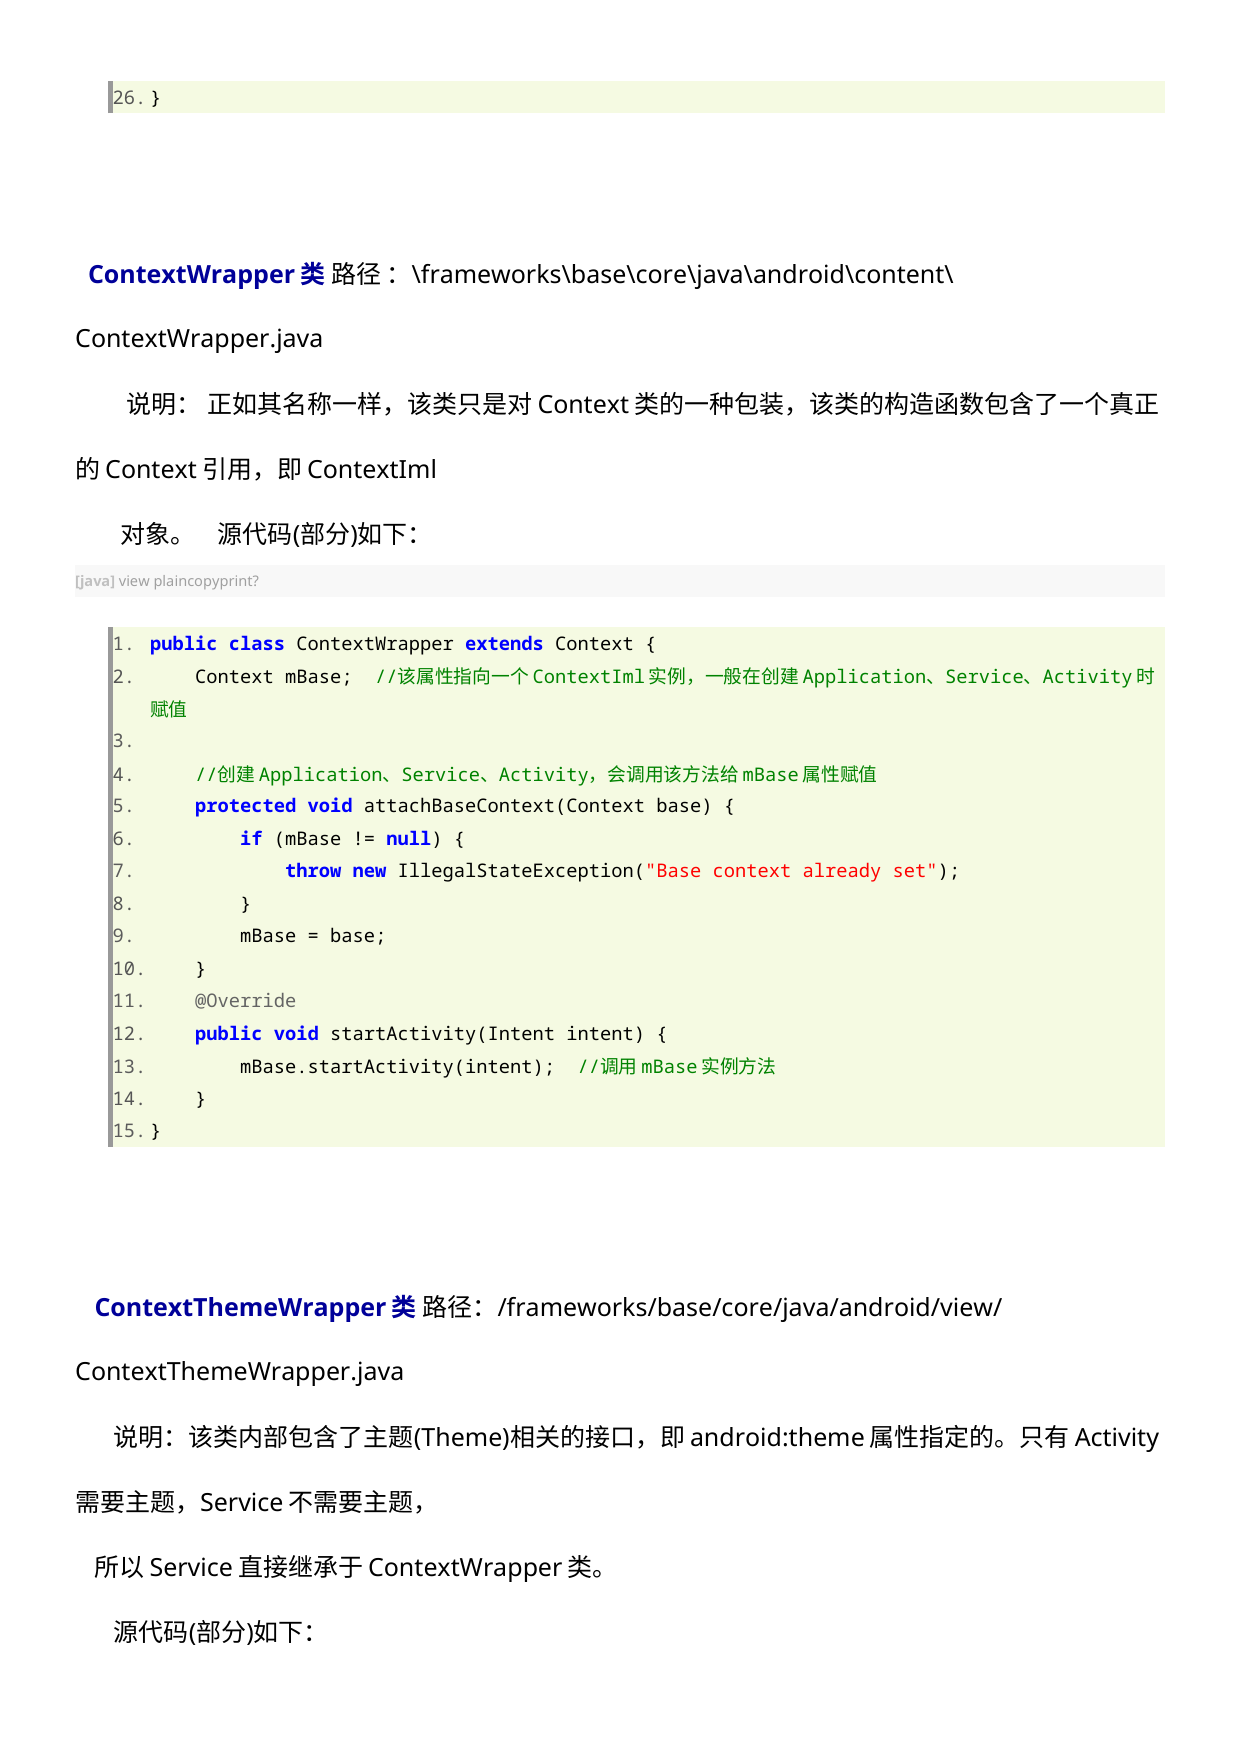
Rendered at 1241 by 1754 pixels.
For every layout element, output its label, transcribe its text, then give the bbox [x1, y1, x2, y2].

list protected void attachBaseContext(Context base) { [113, 789, 1165, 822]
list @Override [113, 984, 1165, 1017]
list //创建Application、Service、Activity，会调用该方法给mBase属性赋值 [113, 757, 1165, 789]
text ContextWrapper类 路径 ：\frameworks\base\core\java\android\content\ContextWrapper.java [75, 240, 1165, 370]
text 源代码(部分)如下： [75, 1598, 1165, 1663]
list } [113, 81, 1165, 113]
list Context mBase; //该属性指向一个ContextIml实例，一般在创建Application、Service、Activity时赋值 [113, 659, 1165, 724]
text 对象。 源代码(部分)如下： [75, 500, 1165, 565]
list public void startActivity(Intent intent) { [113, 1017, 1165, 1049]
list } [113, 887, 1165, 919]
text 说明：该类内部包含了主题(Theme)相关的接口，即android:theme属性指定的。只有Activity需要主题，Service不需要主题， [75, 1403, 1165, 1533]
list if (mBase != null) { [113, 822, 1165, 854]
text [java] view plaincopyprint? [75, 565, 1165, 597]
list } [113, 1082, 1165, 1114]
list mBase = base; [113, 919, 1165, 952]
list public class ContextWrapper extends Context { [113, 627, 1165, 659]
list } [113, 1114, 1165, 1147]
list throw new IllegalStateException("Base context already set"); [113, 854, 1165, 887]
text 所以Service直接继承于ContextWrapper类。 [75, 1533, 1165, 1598]
list mBase.startActivity(intent); //调用mBase实例方法 [113, 1049, 1165, 1082]
list } [113, 952, 1165, 984]
text 说明： 正如其名称一样，该类只是对Context类的一种包装，该类的构造函数包含了一个真正的Context引用，即ContextIml [75, 370, 1165, 500]
text ContextThemeWrapper类 路径：/frameworks/base/core/java/android/view/ContextThemeWrapper.java [75, 1273, 1165, 1403]
